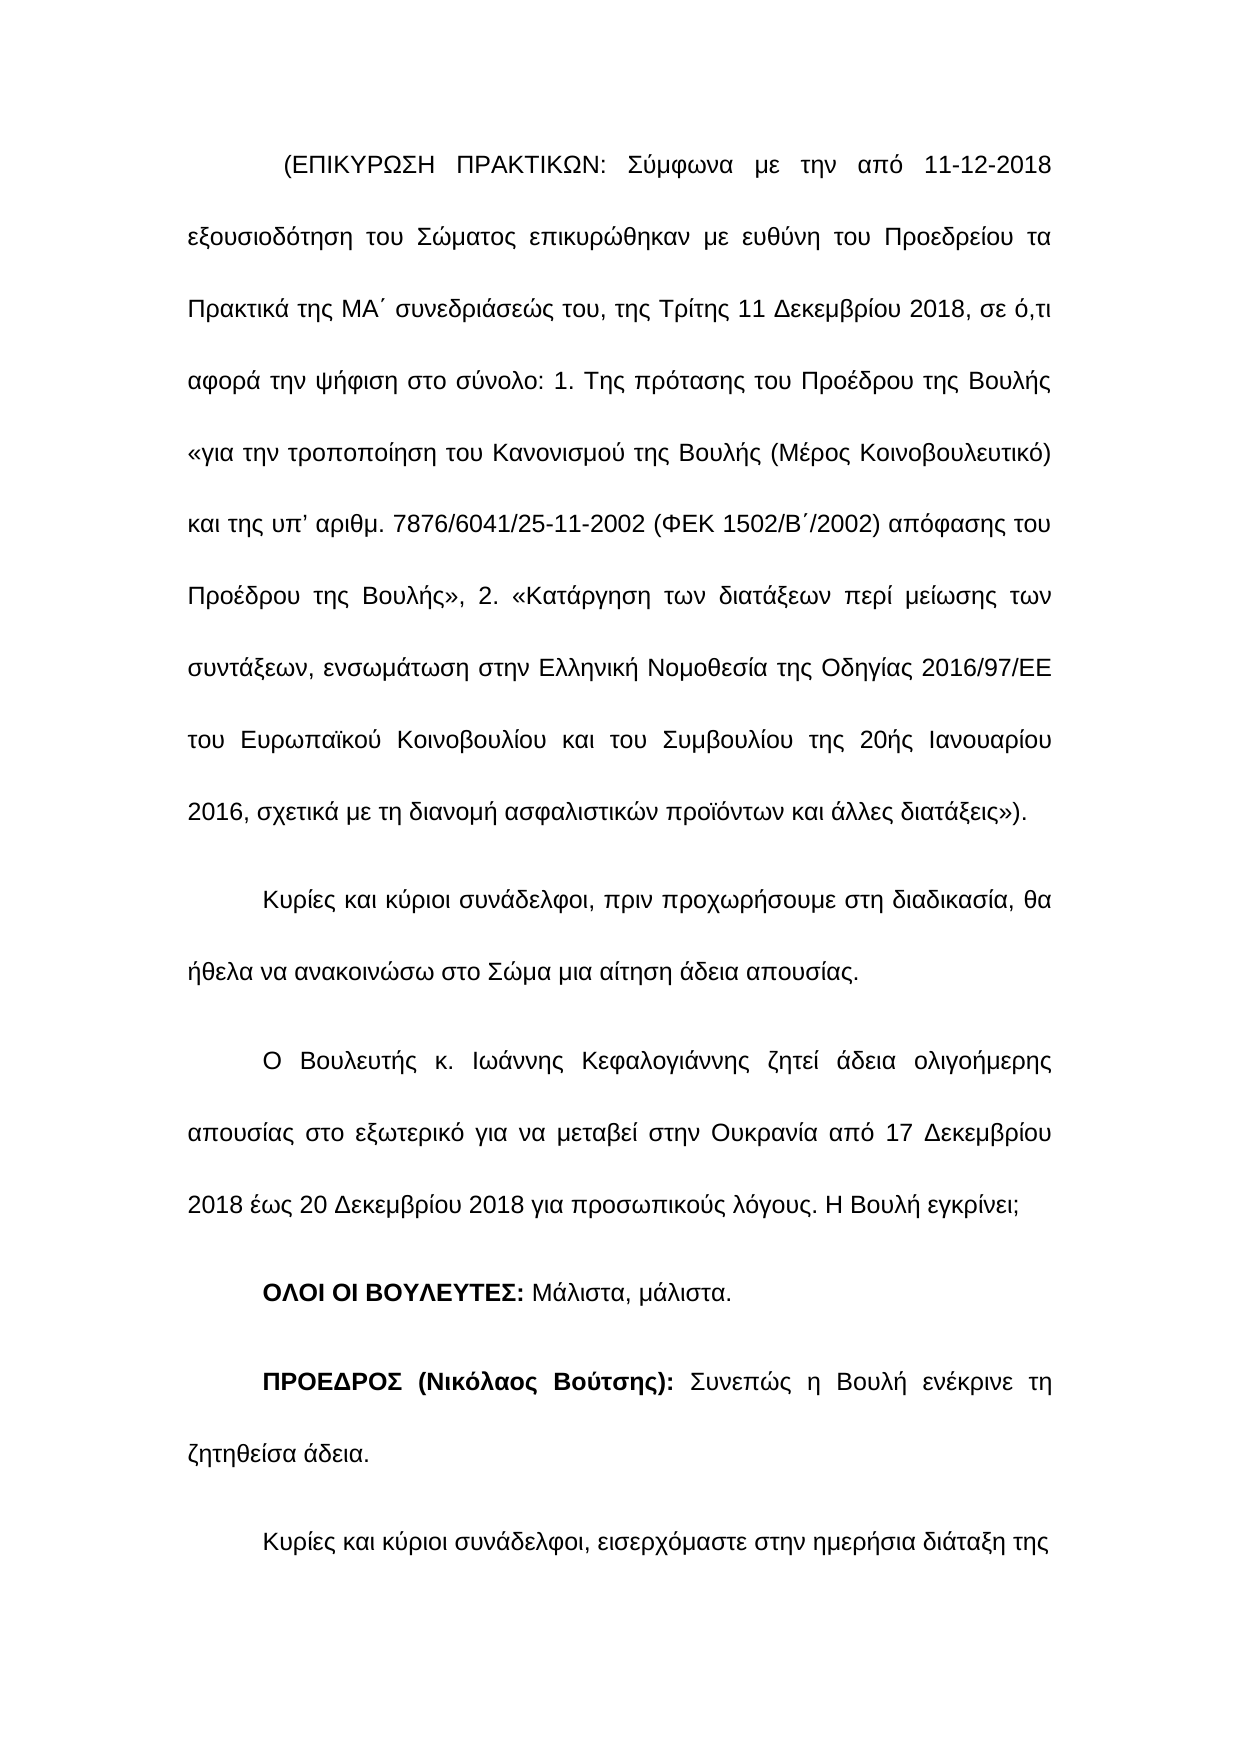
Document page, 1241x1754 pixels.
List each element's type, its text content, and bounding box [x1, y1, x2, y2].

text Κυρίες και κύριοι συνάδελφοι, πριν προχωρήσουμε στη διαδικασία, θα ήθελα να ανακοινώσω στο Σώμα μια αίτηση άδεια απουσίας. [187, 885, 1053, 986]
text ΟΛΟΙ ΟΙ ΒΟΥΛΕΥΤΕΣ: Μάλιστα, μάλιστα. [187, 1278, 1053, 1307]
text Κυρίες και κύριοι συνάδελφοι, εισερχόμαστε στην ημερήσια διάταξη της [187, 1527, 1053, 1556]
text ΠΡΟΕΔΡΟΣ (Νικόλαος Βούτσης): Συνεπώς η Βουλή ενέκρινε τη ζητηθείσα άδεια. [187, 1367, 1053, 1467]
text (ΕΠΙΚΥΡΩΣΗ ΠΡΑΚΤΙΚΩΝ: Σύμφωνα με την από 11-12-2018 εξουσιοδότηση του Σώματος επικυρώθηκαν με ευθύνη του Προεδρείου τα Πρακτικά της ΜΑ΄ συνεδριάσεώς του, της Τρίτης 11 Δεκεμβρίου 2018, σε ό,τι αφορά την ψήφιση στο σύνολο: 1. Της πρότασης του Προέδρου της Βουλής «για την τροποποίηση του Κανονισμού της Βουλής (Μέρος Κοινοβουλευτικό) και της υπ’ αριθμ. 7876/6041/25-11-2002 (ΦΕΚ 1502/Β΄/2002) απόφασης του Προέδρου της Βουλής», 2. «Κατάργηση των διατάξεων περί μείωσης των συντάξεων, ενσωμάτωση στην Ελληνική Νομοθεσία της Οδηγίας 2016/97/ΕΕ του Ευρωπαϊκού Κοινοβουλίου και του Συμβουλίου της 20ής Ιανουαρίου 2016, σχετικά με τη διανομή ασφαλιστικών προϊόντων και άλλες διατάξεις»). [187, 150, 1053, 826]
text Ο Βουλευτής κ. Ιωάννης Κεφαλογιάννης ζητεί άδεια ολιγοήμερης απουσίας στο εξωτερικό για να μεταβεί στην Ουκρανία από 17 Δεκεμβρίου 2018 έως 20 Δεκεμβρίου 2018 για προσωπικούς λόγους. Η Βουλή εγκρίνει; [187, 1046, 1053, 1218]
